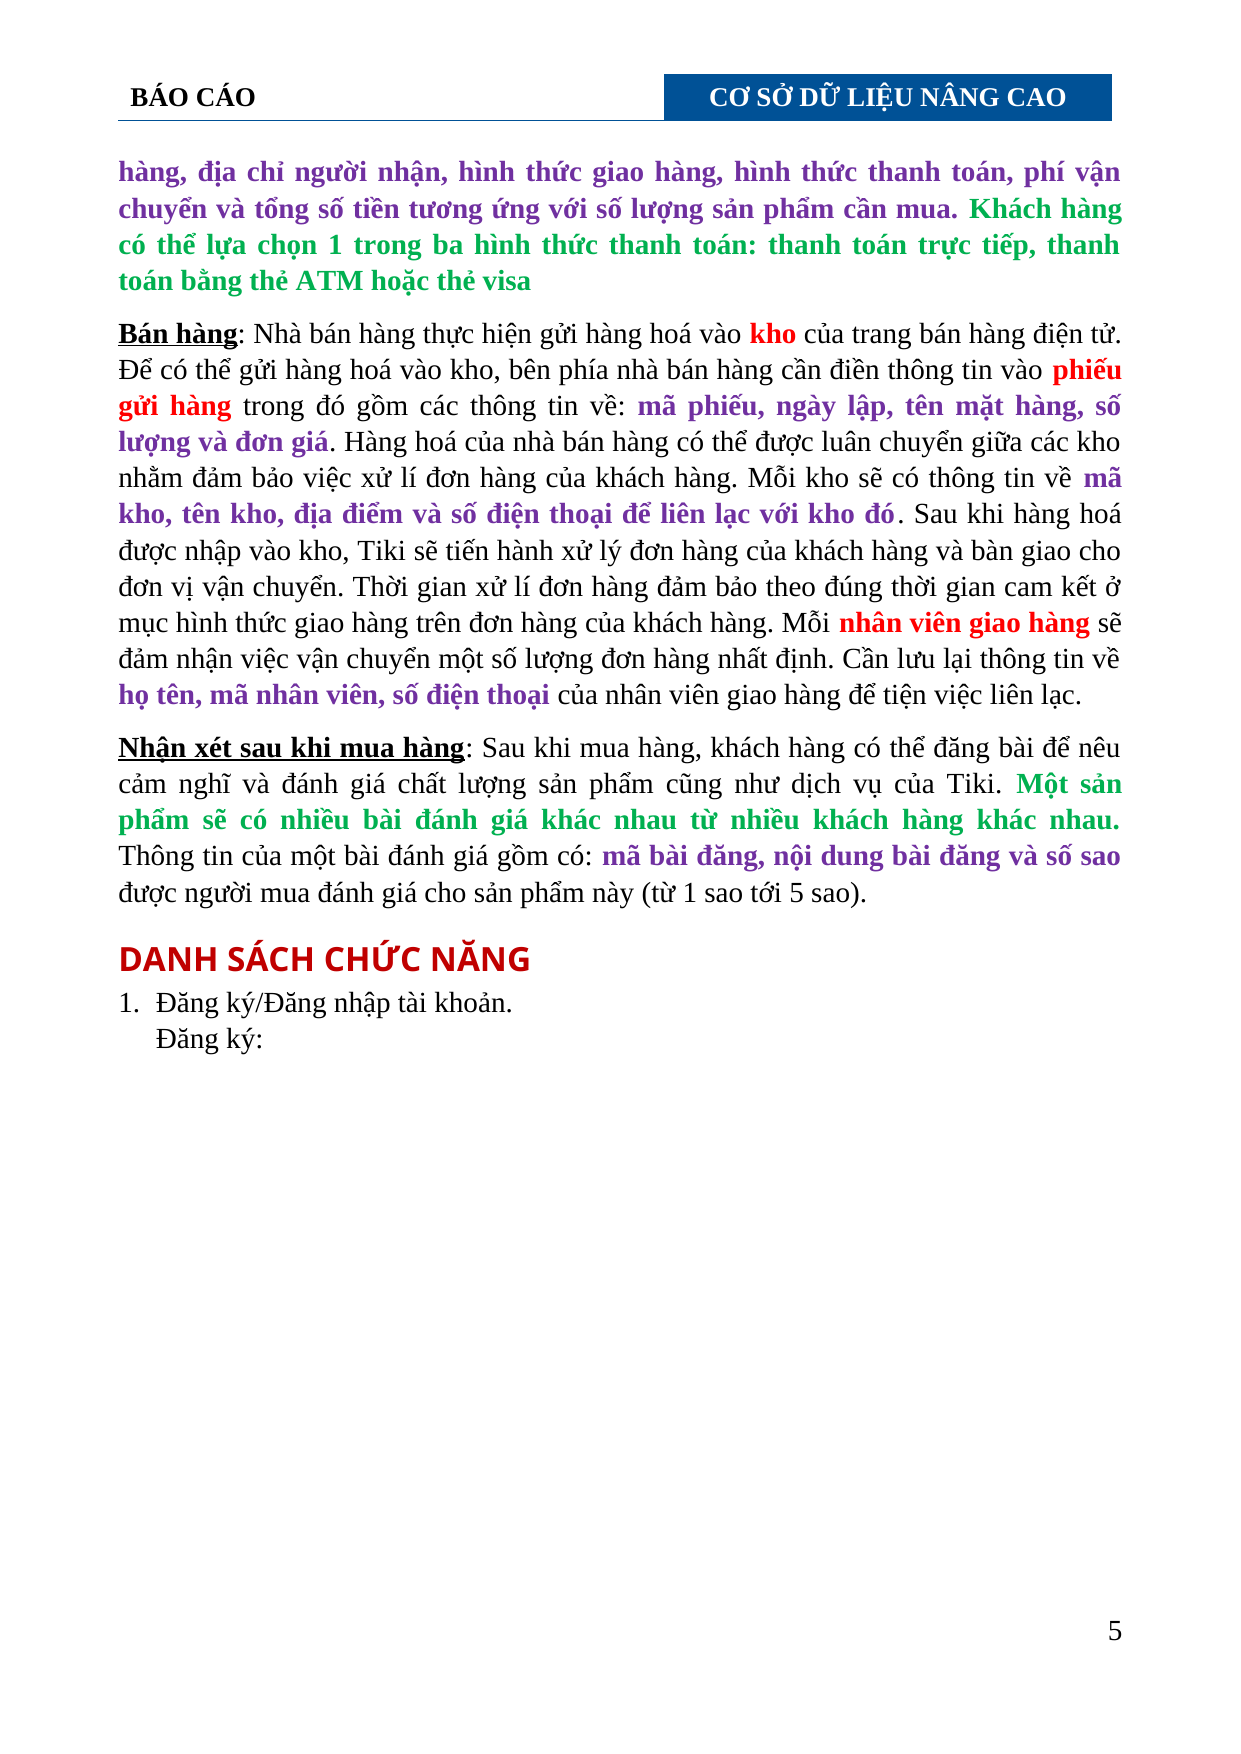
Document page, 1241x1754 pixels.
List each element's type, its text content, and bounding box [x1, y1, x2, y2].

text Nhận xét sau khi mua hàng: Sau khi mua hàng, khách hàng có thể đăng bài để nêu cảm nghĩ và đánh giá chất lượng sản phẩm cũng như dịch vụ của Tiki. Một sản phẩm sẽ có nhiều bài đánh giá khác nhau từ nhiều khách hàng khác nhau. Thông tin của một bài đánh giá gồm có: mã bài đăng, nội dung bài đăng và số sao được người mua đánh giá cho sản phẩm này (từ 1 sao tới 5 sao). [118, 730, 1122, 908]
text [118, 154, 1122, 297]
list Đăng ký/Đăng nhập tài khoản. [118, 985, 1122, 1018]
list Đăng ký: [156, 1021, 1122, 1054]
subtitle DANH SÁCH CHỨC NĂNG [118, 936, 1122, 981]
text Bán hàng: Nhà bán hàng thực hiện gửi hàng hoá vào kho của trang bán hàng điện tử. Để có thể gửi hàng hoá vào kho, bên phía nhà bán hàng cần điền thông tin vào phiếu gửi hàng trong đó gồm các thông tin về: mã phiếu, ngày lập, tên mặt hàng, số lượng và đơn giá. Hàng hoá của nhà bán hàng có thể được luân chuyển giữa các kho nhằm đảm bảo việc xử lí đơn hàng của khách hàng. Mỗi kho sẽ có thông tin về mã kho, tên kho, địa điểm và số điện thoại để liên lạc với kho đó. Sau khi hàng hoá được nhập vào kho, Tiki sẽ tiến hành xử lý đơn hàng của khách hàng và bàn giao cho đơn vị vận chuyển. Thời gian xử lí đơn hàng đảm bảo theo đúng thời gian cam kết ở mục hình thức giao hàng trên đơn hàng của khách hàng. Mỗi nhân viên giao hàng sẽ đảm nhận việc vận chuyển một số lượng đơn hàng nhất định. Cần lưu lại thông tin về họ tên, mã nhân viên, số điện thoại của nhân viên giao hàng để tiện việc liên lạc. [118, 316, 1122, 711]
